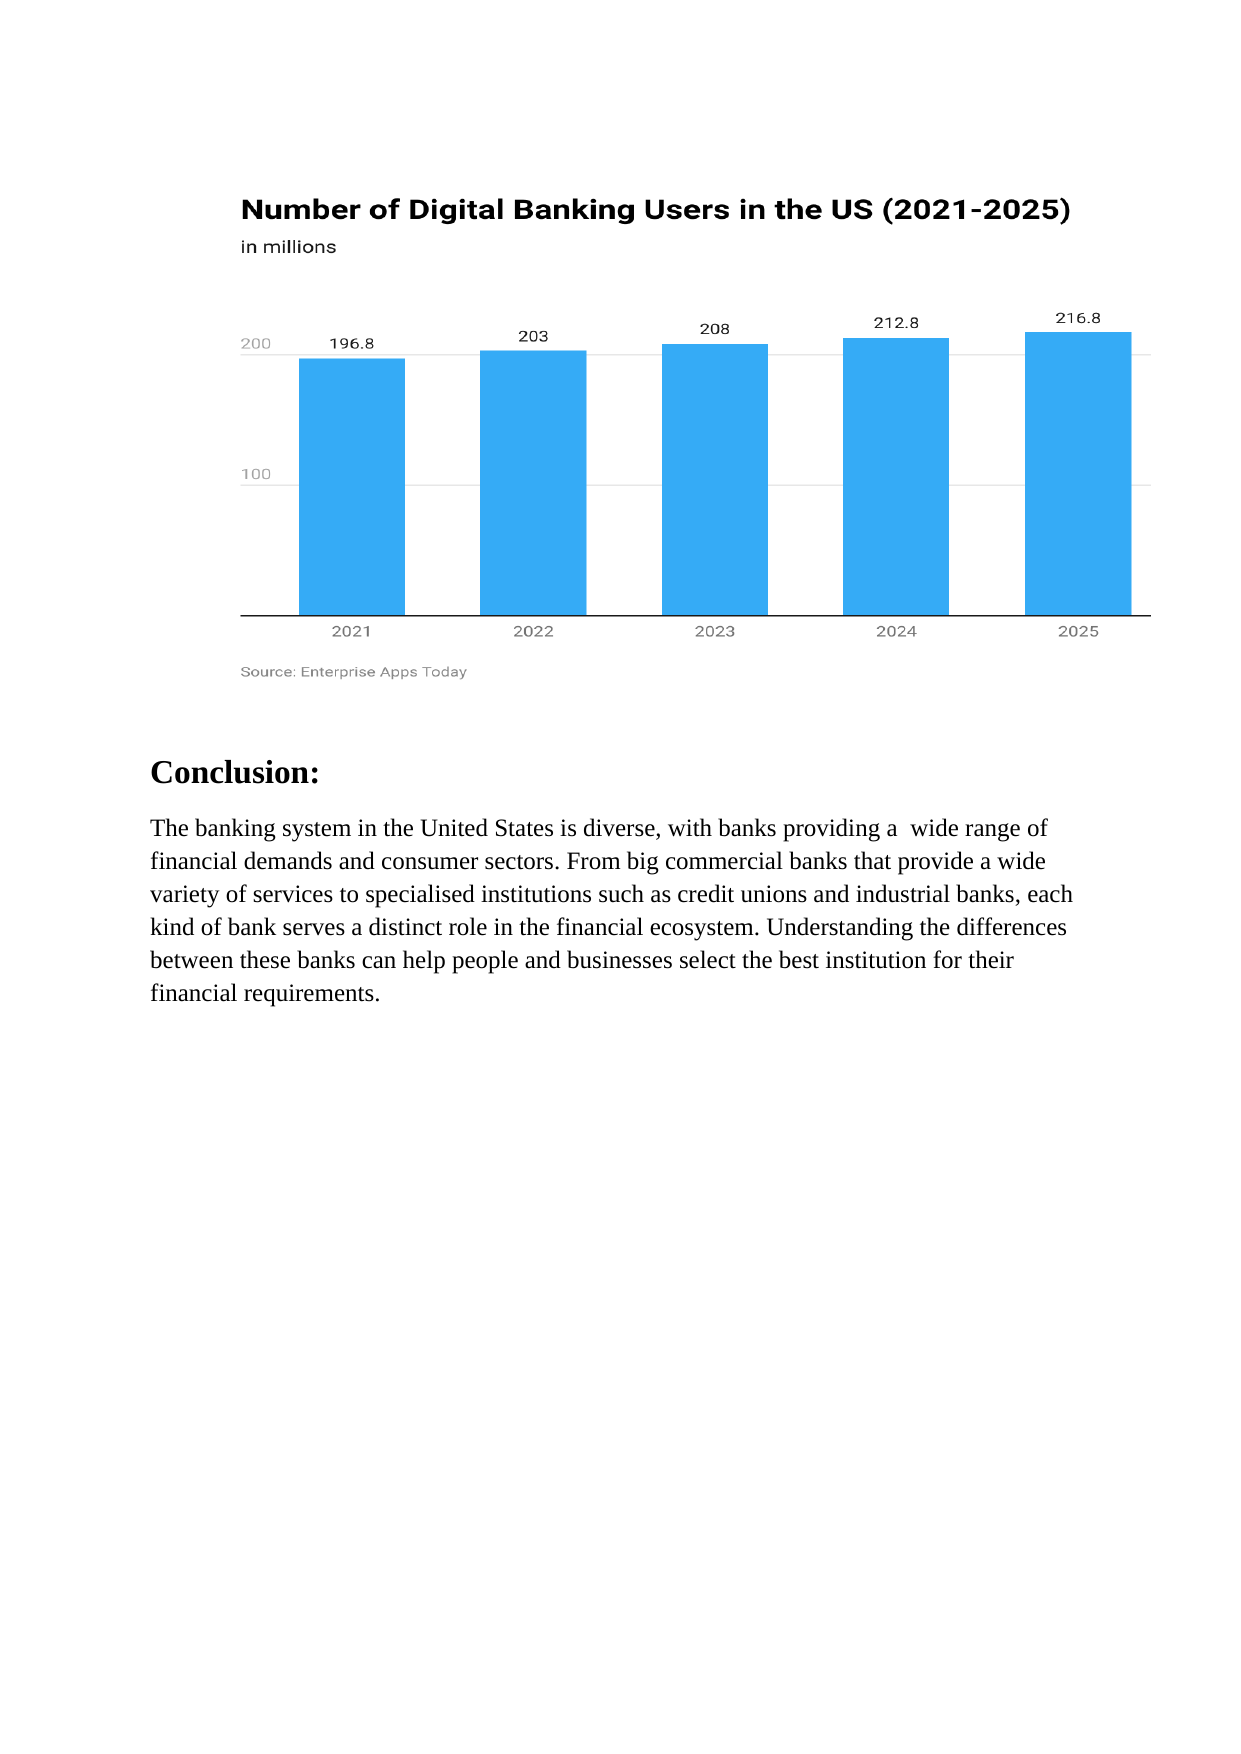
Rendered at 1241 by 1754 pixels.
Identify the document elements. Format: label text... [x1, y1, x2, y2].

picture [225, 183, 1166, 692]
text Conclusion: [150, 752, 1090, 791]
text The banking system in the United States is diverse, with banks providing a wide range of financial demands and consumer sectors. From big commercial banks that provide a wide variety of services to specialised institutions such as credit unions and industrial banks, each kind of bank serves a distinct role in the financial ecosystem. Understanding the differences between these banks can help people and businesses select the best institution for their financial requirements. [150, 813, 1090, 1007]
